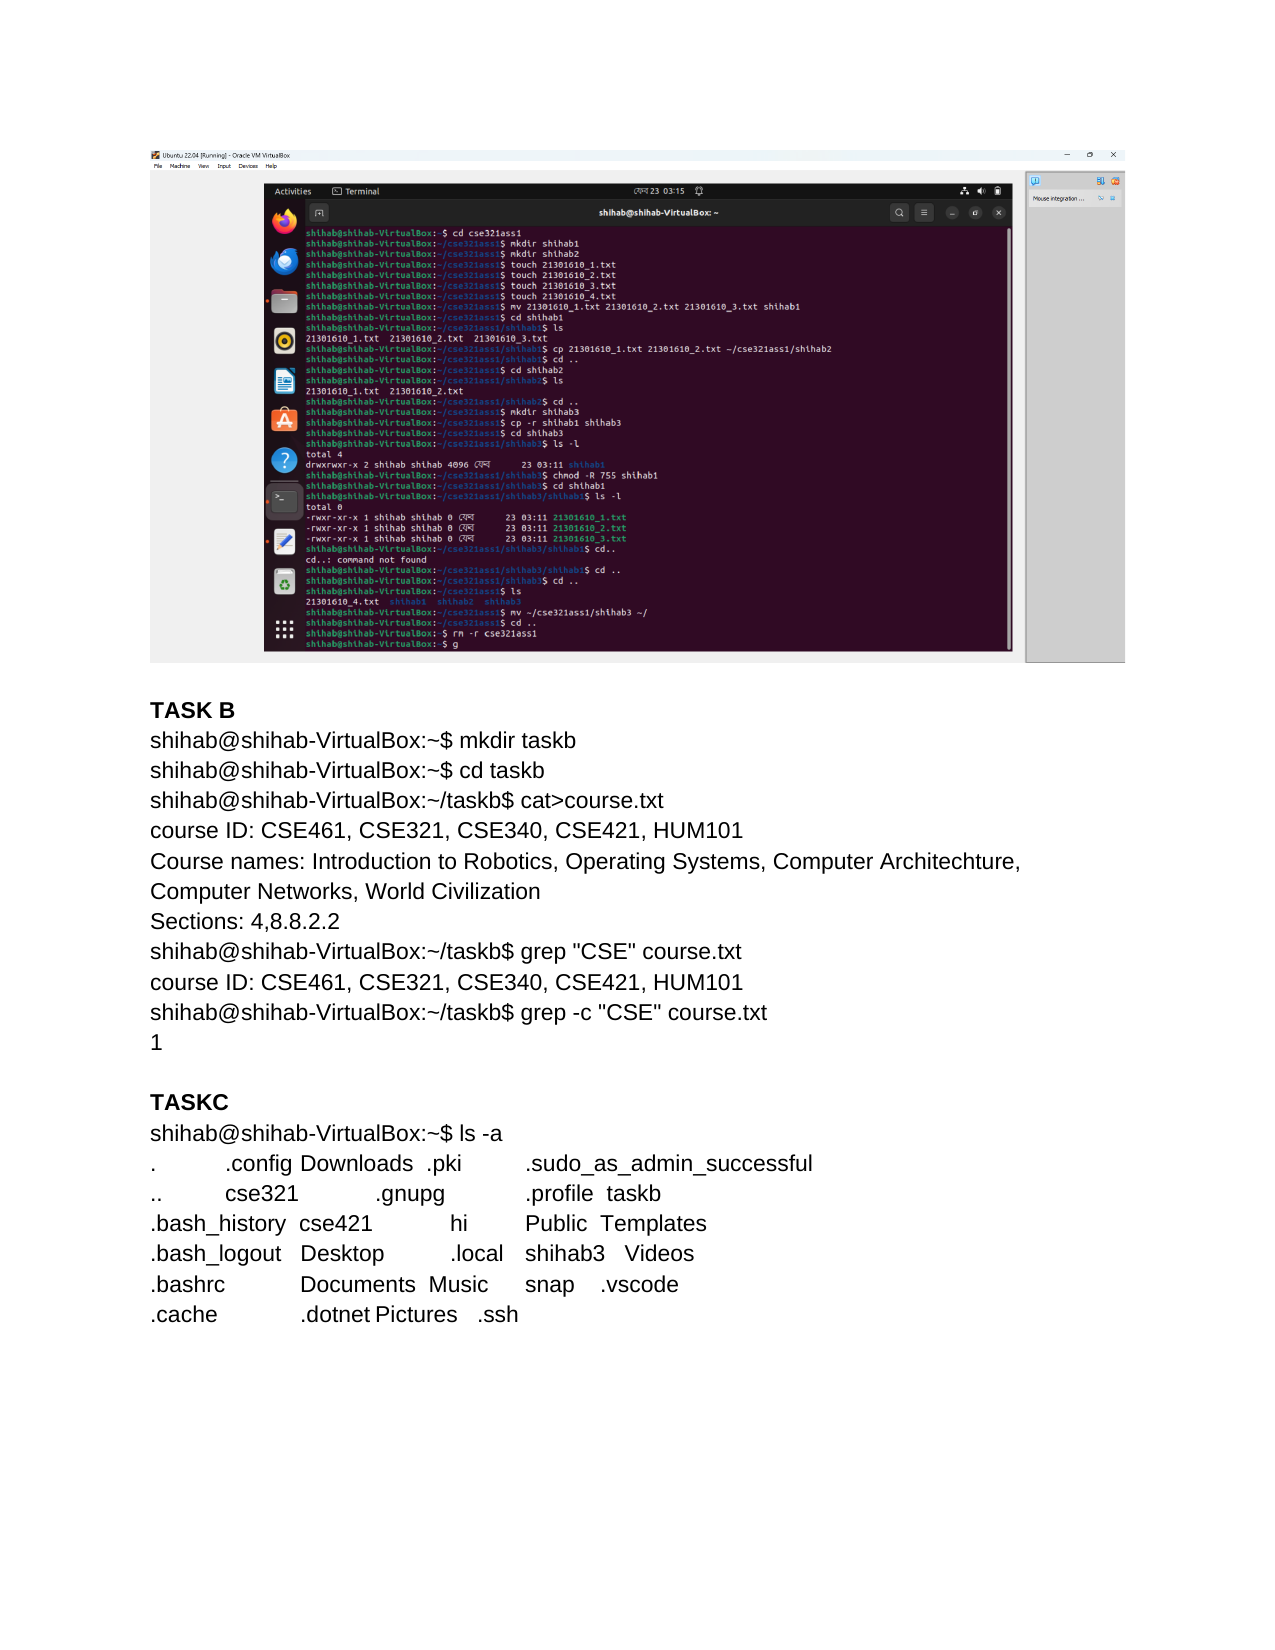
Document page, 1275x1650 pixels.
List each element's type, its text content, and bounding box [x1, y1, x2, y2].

text shihab@shihab-VirtualBox:~$ ls -a [150, 1119, 1125, 1146]
picture [150, 150, 1125, 663]
text TASK B [150, 697, 1125, 723]
text shihab@shihab-VirtualBox:~$ mkdir taskb [150, 727, 1125, 753]
text .bash_logout Desktop .local shihab3 Videos [150, 1240, 1125, 1267]
text shihab@shihab-VirtualBox:~/taskb$ grep -c "CSE" course.txt [150, 999, 1125, 1025]
text Sections: 4,8.8.2.2 [150, 908, 1125, 934]
text TASKC [150, 1089, 1125, 1116]
text course ID: CSE461, CSE321, CSE340, CSE421, HUM101 [150, 817, 1125, 844]
text shihab@shihab-VirtualBox:~/taskb$ grep "CSE" course.txt [150, 938, 1125, 964]
text course ID: CSE461, CSE321, CSE340, CSE421, HUM101 [150, 968, 1125, 995]
text Course names: Introduction to Robotics, Operating Systems, Computer Architechture, Computer Networks, World Civilization [150, 848, 1125, 904]
text .cache .dotnet Pictures .ssh [150, 1301, 1125, 1327]
text .. cse321 .gnupg .profile taskb [150, 1180, 1125, 1206]
text 1 [150, 1029, 1125, 1055]
text .bashrc Documents Music snap .vscode [150, 1271, 1125, 1297]
text shihab@shihab-VirtualBox:~/taskb$ cat>course.txt [150, 787, 1125, 813]
text .bash_history cse421 hi Public Templates [150, 1210, 1125, 1236]
text shihab@shihab-VirtualBox:~$ cd taskb [150, 757, 1125, 783]
text . .config Downloads .pki .sudo_as_admin_successful [150, 1150, 1125, 1176]
